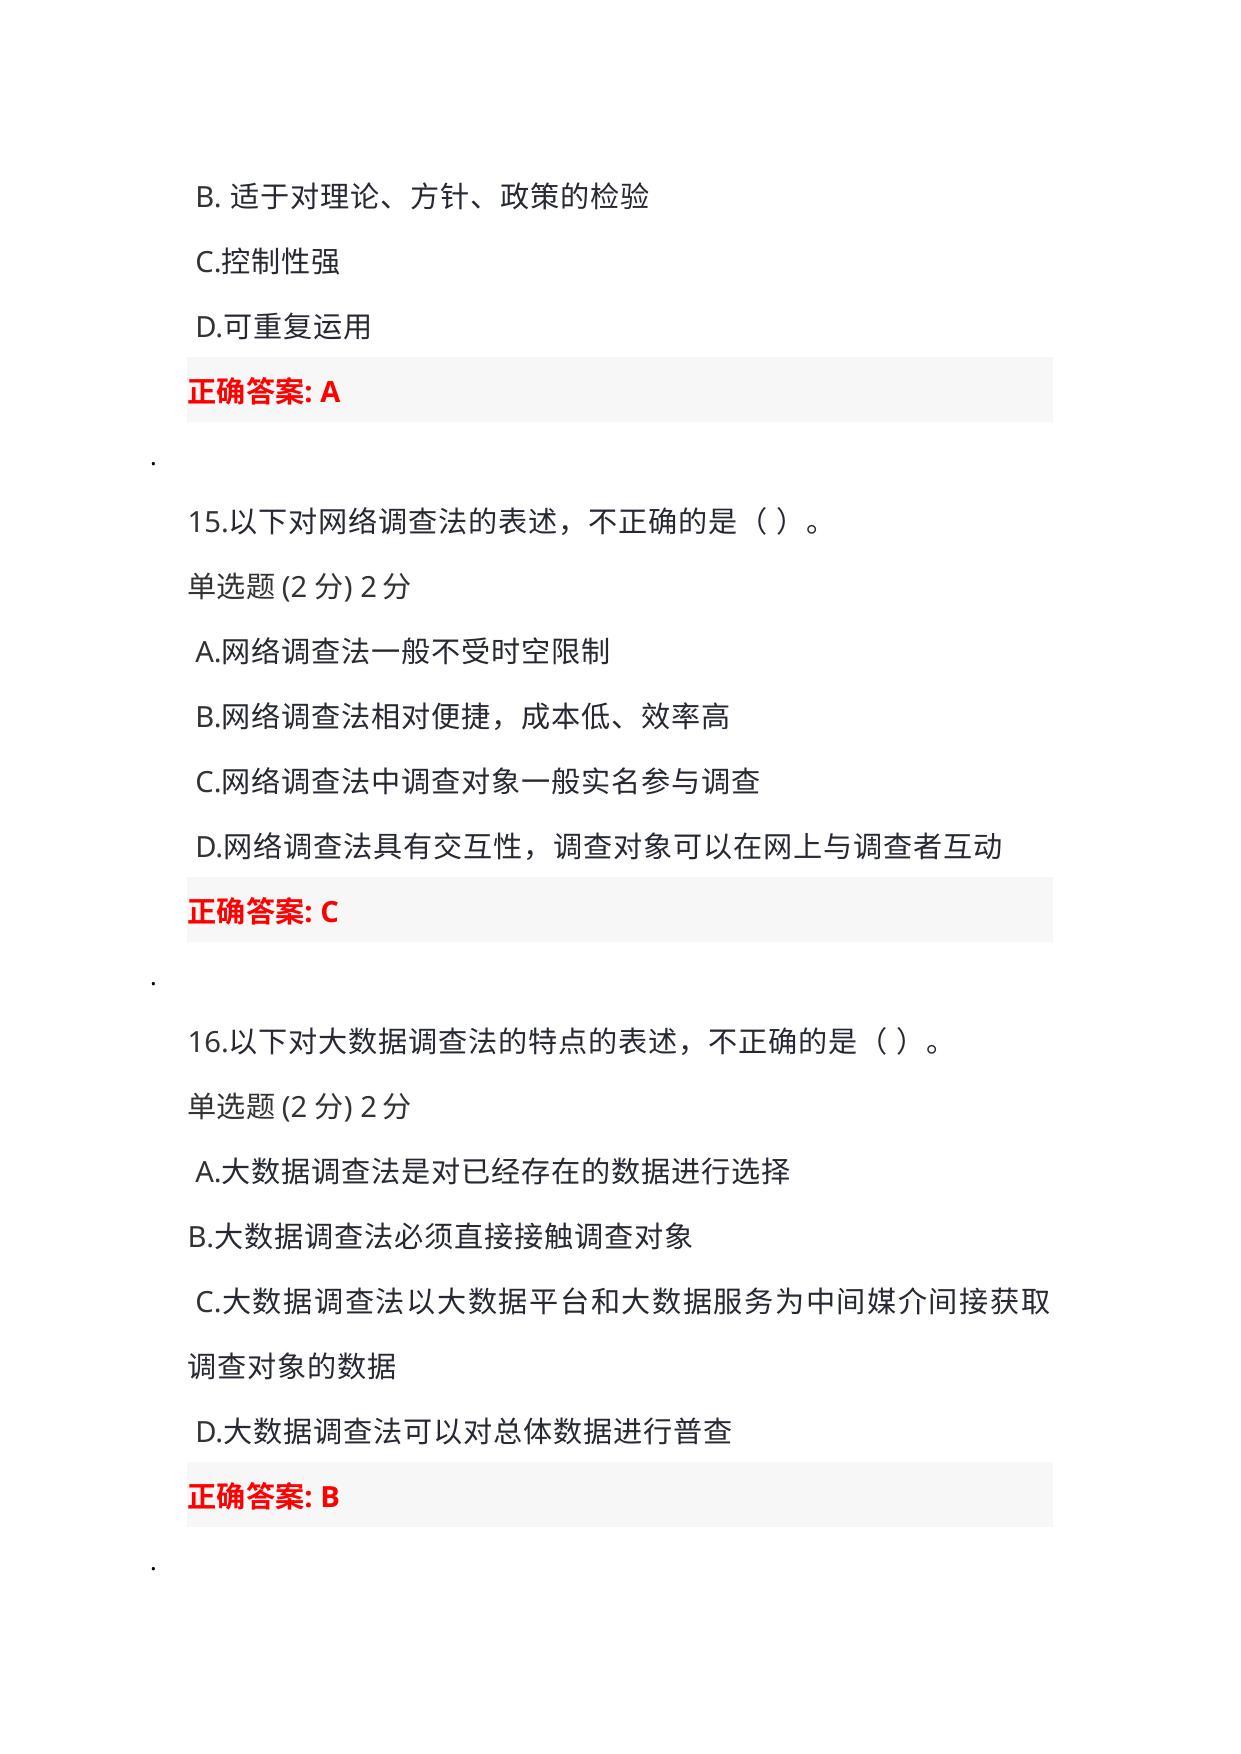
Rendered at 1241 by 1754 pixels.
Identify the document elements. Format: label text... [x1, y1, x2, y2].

text A.大数据调查法是对已经存在的数据进行选择 [187, 1137, 1053, 1202]
text C.网络调查法中调查对象一般实名参与调查 [187, 747, 1053, 812]
text D.大数据调查法可以对总体数据进行普查 [187, 1397, 1053, 1462]
text 正确答案: A [187, 357, 1053, 422]
text B.网络调查法相对便捷，成本低、效率高 [187, 682, 1053, 747]
text A.网络调查法一般不受时空限制 [187, 617, 1053, 682]
text B.大数据调查法必须直接接触调查对象 [187, 1202, 1053, 1267]
text C.大数据调查法以大数据平台和大数据服务为中间媒介间接获取调查对象的数据 [187, 1267, 1053, 1397]
text 正确答案: C [187, 877, 1053, 942]
text 单选题 (2 分) 2分 [187, 552, 1053, 617]
text 16.以下对大数据调查法的特点的表述，不正确的是（ ）。 [187, 1007, 1053, 1072]
text 15.以下对网络调查法的表述，不正确的是（ ）。 [187, 487, 1053, 552]
text 正确答案: B [187, 1462, 1053, 1527]
text 单选题 (2 分) 2分 [187, 1072, 1053, 1137]
text D.网络调查法具有交互性，调查对象可以在网上与调查者互动 [187, 812, 1053, 877]
text D.可重复运用 [187, 292, 1053, 357]
text B. 适于对理论、方针、政策的检验 [187, 162, 1053, 227]
text C.控制性强 [187, 227, 1053, 292]
